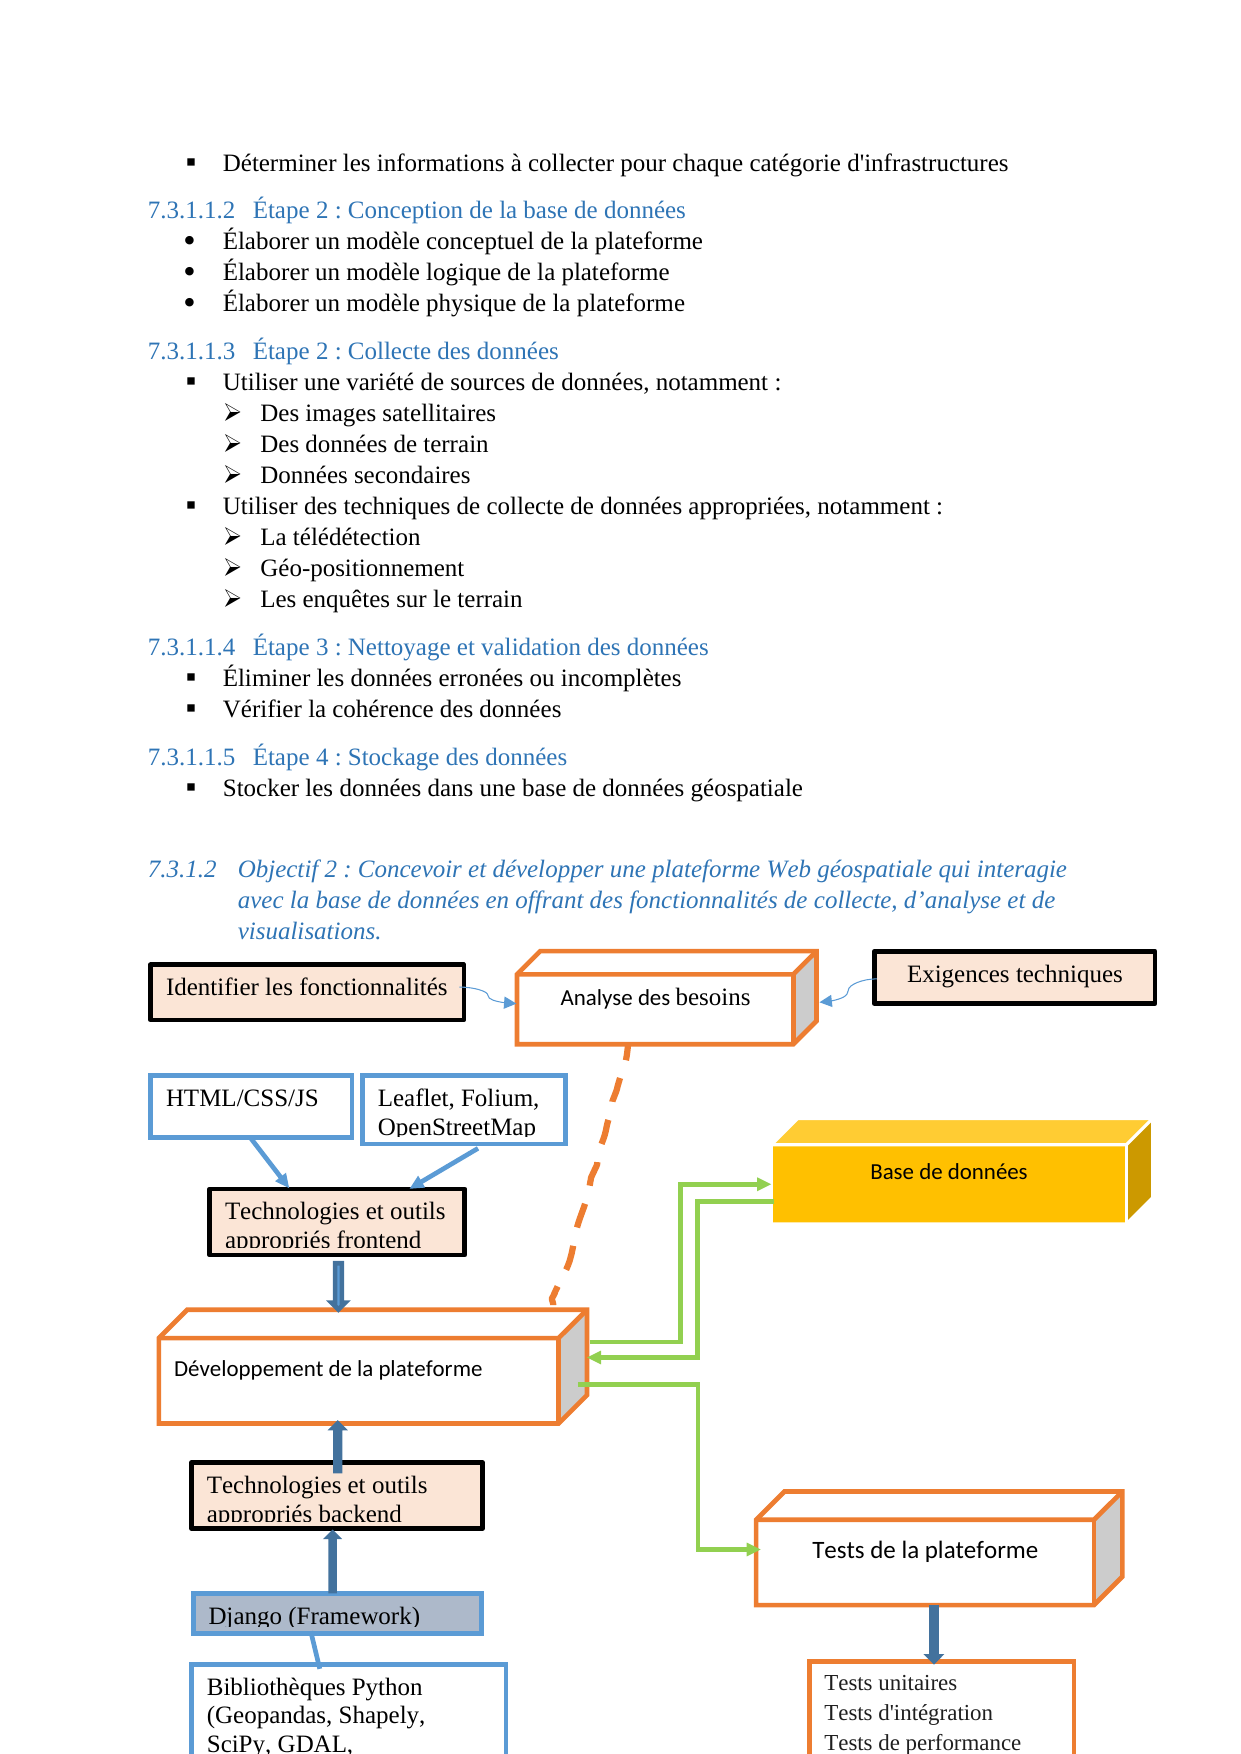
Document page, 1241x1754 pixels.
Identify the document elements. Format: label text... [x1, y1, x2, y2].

list Géo-positionnement [223, 553, 1093, 582]
list Utiliser une variété de sources de données, notamment : [185, 367, 1093, 396]
list Stocker les données dans une base de données géospatiale [185, 773, 1093, 802]
list Élaborer un modèle conceptuel de la plateforme [185, 226, 1093, 255]
list Utiliser des techniques de collecte de données appropriées, notamment : [185, 491, 1093, 520]
list Éliminer les données erronées ou incomplètes [185, 663, 1093, 692]
subtitle Objectif 2 : Concevoir et développer une plateforme Web géospatiale qui interagie avec la base de données en offrant des fonctionnalités de collecte, d’analyse et de visualisations. [148, 854, 1093, 944]
list Déterminer les informations à collecter pour chaque catégorie d'infrastructures [185, 148, 1093, 176]
list Élaborer un modèle physique de la plateforme [185, 288, 1093, 317]
list Des données de terrain [223, 429, 1093, 458]
subtitle Étape 4 : Stockage des données [148, 742, 1093, 771]
subtitle Étape 2 : Collecte des données [148, 336, 1093, 365]
list La télédétection [223, 522, 1093, 551]
subtitle Étape 2 : Conception de la base de données [148, 195, 1093, 224]
list Élaborer un modèle logique de la plateforme [185, 257, 1093, 286]
subtitle Étape 3 : Nettoyage et validation des données [148, 632, 1093, 661]
list Données secondaires [223, 460, 1093, 489]
list Vérifier la cohérence des données [185, 694, 1093, 723]
list Des images satellitaires [223, 398, 1093, 427]
list Les enquêtes sur le terrain [223, 584, 1093, 613]
